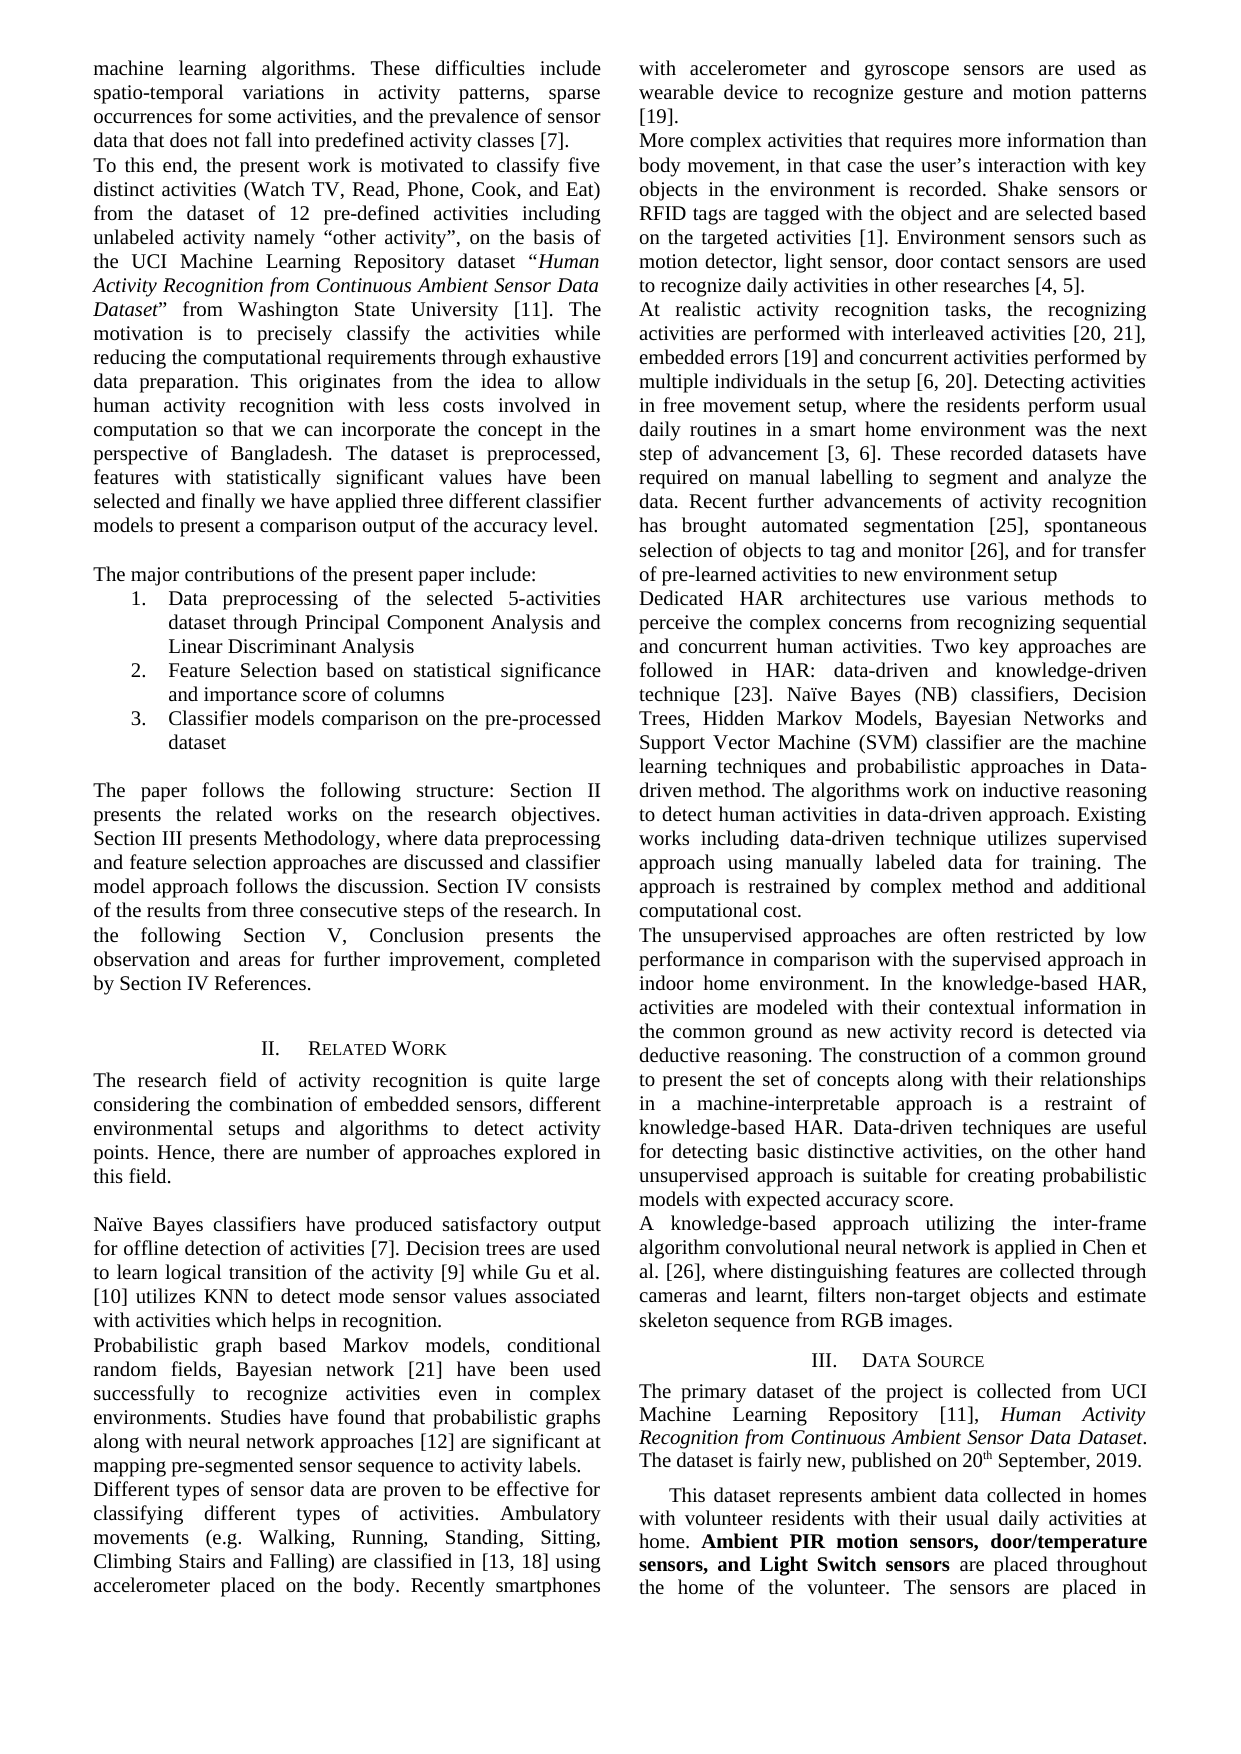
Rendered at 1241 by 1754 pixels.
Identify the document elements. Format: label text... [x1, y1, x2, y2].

list Feature Selection based on statistical significance and importance score of columns [131, 658, 601, 706]
text Different types of sensor data are proven to be effective for classifying different types of activities. Ambulatory movements (e.g. Walking, Running, Standing, Sitting, Climbing Stairs and Falling) are classified in [13, 18] using accelerometer placed on the body. Recently smartphones with accelerometer and gyroscope sensors are used as wearable device to recognize gesture and motion patterns [19]. [639, 56, 1147, 128]
subtitle Related Work [93, 1035, 601, 1059]
text Dedicated HAR architectures use various methods to perceive the complex concerns from recognizing sequential and concurrent human activities. Two key approaches are followed in HAR: data-driven and knowledge-driven technique [23]. Naïve Bayes (NB) classifiers, Decision Trees, Hidden Markov Models, Bayesian Networks and Support Vector Machine (SVM) classifier are the machine learning techniques and probabilistic approaches in Data-driven method. The algorithms work on inductive reasoning to detect human activities in data-driven approach. Existing works including data-driven technique utilizes supervised approach using manually labeled data for training. The approach is restrained by complex method and additional computational cost. [639, 586, 1147, 922]
text The major contributions of the present paper include: [93, 562, 601, 586]
subtitle Data Source [639, 1348, 1147, 1372]
text Probabilistic graph based Markov models, conditional random fields, Bayesian network [21] have been used successfully to recognize activities even in complex environments. Studies have found that probabilistic graphs along with neural network approaches [12] are significant at mapping pre-segmented sensor sequence to activity labels. [93, 1332, 601, 1477]
text The primary dataset of the project is collected from UCI Machine Learning Repository [11], Human Activity Recognition from Continuous Ambient Sensor Data Dataset. The dataset is fairly new, published on 20th September, 2019. [639, 1381, 1147, 1472]
text Different types of sensor data are proven to be effective for classifying different types of activities. Ambulatory movements (e.g. Walking, Running, Standing, Sitting, Climbing Stairs and Falling) are classified in [13, 18] using accelerometer placed on the body. Recently smartphones with accelerometer and gyroscope sensors are used as wearable device to recognize gesture and motion patterns [19]. [93, 1477, 601, 1597]
text The research field of activity recognition is quite large considering the combination of embedded sensors, different environmental setups and algorithms to detect activity points. Hence, there are number of approaches explored in this field. [93, 1068, 601, 1188]
text The unsupervised approaches are often restricted by low performance in comparison with the supervised approach in indoor home environment. In the knowledge-based HAR, activities are modeled with their contextual information in the common ground as new activity record is detected via deductive reasoning. The construction of a common ground to present the set of concepts along with their relationships in a machine-interpretable approach is a restraint of knowledge-based HAR. Data-driven techniques are useful for detecting basic distinctive activities, on the other hand unsupervised approach is suitable for creating probabilistic models with expected accuracy score. [639, 922, 1147, 1211]
list Data preprocessing of the selected 5-activities dataset through Principal Component Analysis and Linear Discriminant Analysis [131, 586, 601, 658]
list Classifier models comparison on the pre-processed dataset [131, 706, 601, 754]
text Naïve Bayes classifiers have produced satisfactory output for offline detection of activities [7]. Decision trees are used to learn logical transition of the activity [9] while Gu et al. [10] utilizes KNN to detect mode sensor values associated with activities which helps in recognition. [93, 1212, 601, 1332]
text To this end, the present work is motivated to classify five distinct activities (Watch TV, Read, Phone, Cook, and Eat) from the dataset of 12 pre-defined activities including unlabeled activity namely “other activity”, on the basis of the UCI Machine Learning Repository dataset “Human Activity Recognition from Continuous Ambient Sensor Data Dataset” from Washington State University [11]. The motivation is to precisely classify the activities while reducing the computational requirements through exhaustive data preparation. This originates from the idea to allow human activity recognition with less costs involved in computation so that we can incorporate the concept in the perspective of Bangladesh. The dataset is preprocessed, features with statistically significant values have been selected and finally we have applied three different classifier models to present a comparison output of the accuracy level. [93, 152, 601, 537]
text More complex activities that requires more information than body movement, in that case the user’s interaction with key objects in the environment is recorded. Shake sensors or RFID tags are tagged with the object and are selected based on the targeted activities [1]. Environment sensors such as motion detector, light sensor, door contact sensors are used to recognize daily activities in other researches [4, 5]. [639, 128, 1147, 297]
text A knowledge-based approach utilizing the inter-frame algorithm convolutional neural network is applied in Chen et al. [26], where distinguishing features are collected through cameras and learnt, filters non-target objects and estimate skeleton sequence from RGB images. [639, 1211, 1147, 1332]
text The paper follows the following structure: Section II presents the related works on the research objectives. Section III presents Methodology, where data preprocessing and feature selection approaches are discussed and classifier model approach follows the discussion. Section IV consists of the results from three consecutive steps of the research. In the following Section V, Conclusion presents the observation and areas for further improvement, completed by Section IV References. [93, 778, 601, 995]
text At realistic activity recognition tasks, the recognizing activities are performed with interleaved activities [20, 21], embedded errors [19] and concurrent activities performed by multiple individuals in the setup [6, 20]. Detecting activities in free movement setup, where the residents perform usual daily routines in a smart home environment was the next step of advancement [3, 6]. These recorded datasets have required on manual labelling to segment and analyze the data. Recent further advancements of activity recognition has brought automated segmentation [25], spontaneous selection of objects to tag and monitor [26], and for transfer of pre-learned activities to new environment setup [639, 297, 1147, 586]
